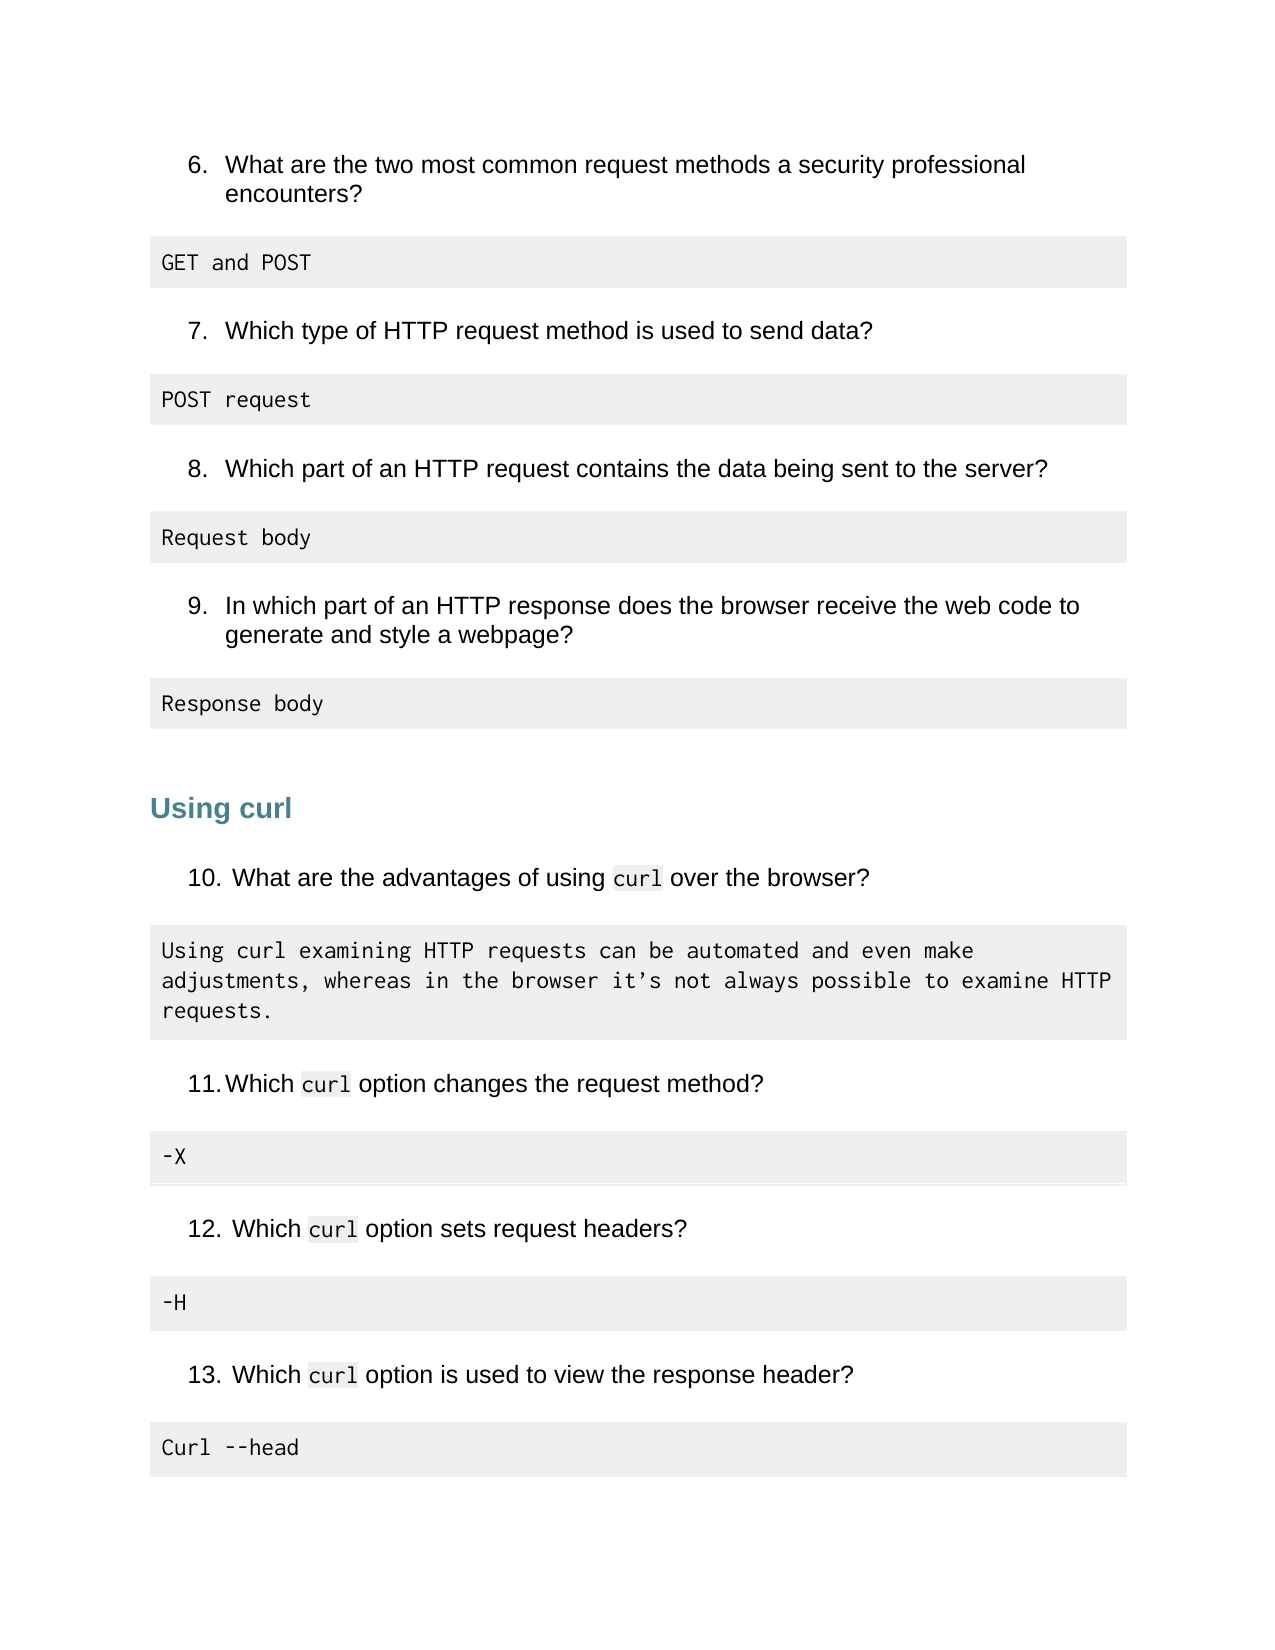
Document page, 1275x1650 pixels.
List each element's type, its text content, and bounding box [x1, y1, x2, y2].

list What are the advantages of using curl over the browser? [187, 863, 1125, 892]
list Which curl option is used to view the response header? [187, 1360, 1125, 1389]
list Which type of HTTP request method is used to send data? [187, 316, 1125, 345]
list Which curl option changes the request method? [187, 1069, 1125, 1097]
table_header -X [152, 1133, 1125, 1183]
table_header Request body [152, 513, 1125, 560]
table_header Using curl examining HTTP requests can be automated and even make adjustments, whereas in the browser it’s not always possible to examine HTTP requests. [152, 927, 1125, 1038]
list Which part of an HTTP request contains the data being sent to the server? [187, 454, 1125, 482]
table_header POST request [152, 376, 1125, 423]
table_header -H [152, 1278, 1125, 1329]
subtitle Using curl [150, 791, 1125, 824]
list In which part of an HTTP response does the browser receive the web code to generate and style a webpage? [187, 591, 1125, 649]
table_header Response body [152, 680, 1125, 727]
table_header GET and POST [152, 238, 1125, 285]
list Which curl option sets request headers? [187, 1214, 1125, 1243]
table_header Curl --head [152, 1424, 1125, 1475]
list What are the two most common request methods a security professional encounters? [187, 150, 1125, 207]
